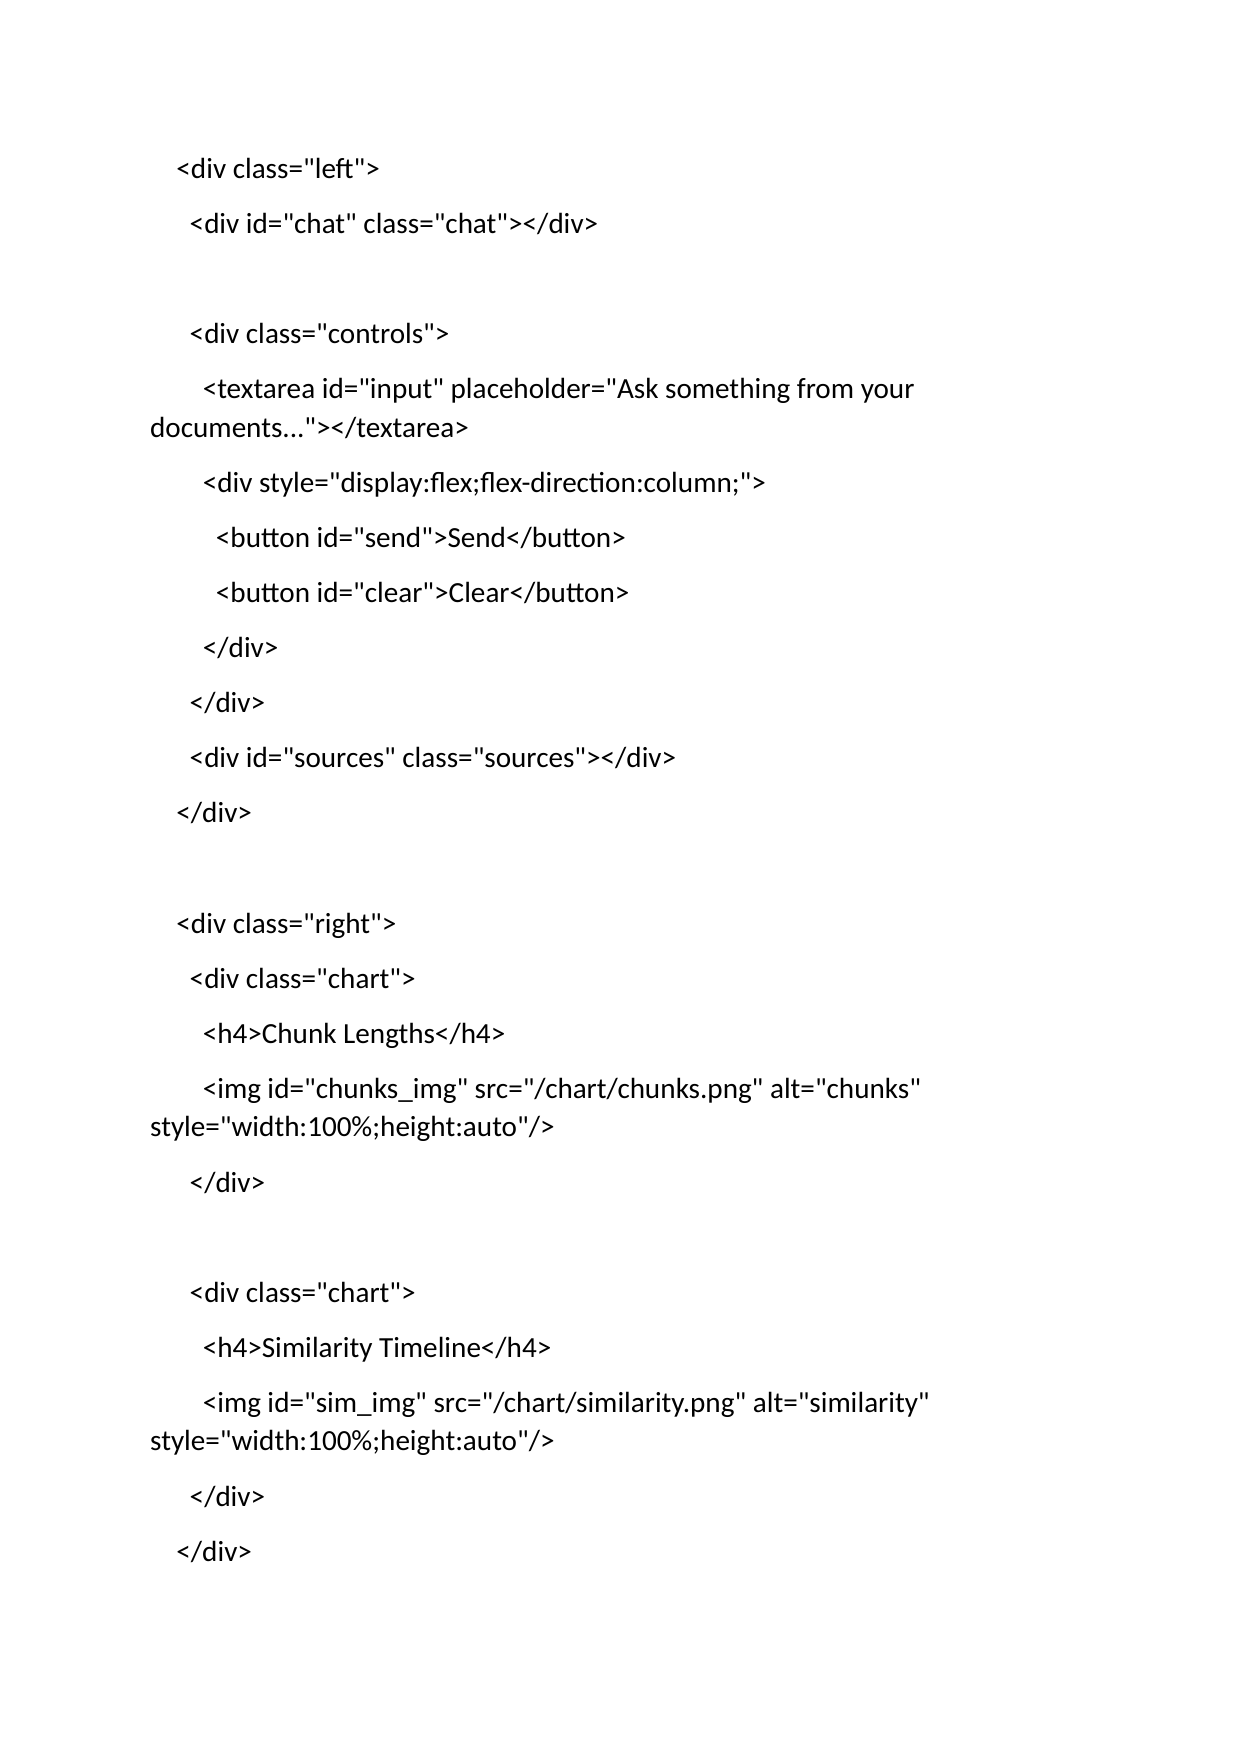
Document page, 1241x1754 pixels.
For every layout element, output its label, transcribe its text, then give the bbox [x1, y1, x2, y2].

text <div class="controls"> [150, 315, 1090, 351]
text <div id="sources" class="sources"></div> [150, 739, 1090, 775]
text <div id="chat" class="chat"></div> [150, 205, 1090, 241]
text <button id="clear">Clear</button> [150, 574, 1090, 610]
text <h4>Chunk Lengths</h4> [150, 1015, 1090, 1051]
text </div> [150, 1478, 1090, 1513]
text <h4>Similarity Timeline</h4> [150, 1329, 1090, 1364]
text <img id="sim_img" src="/chart/similarity.png" alt="similarity" style="width:100%;height:auto"/> [150, 1384, 1090, 1458]
text </div> [150, 1533, 1090, 1568]
text </div> [150, 1164, 1090, 1199]
text <div class="chart"> [150, 1274, 1090, 1309]
text </div> [150, 684, 1090, 720]
text <textarea id="input" placeholder="Ask something from your documents..."></textarea> [150, 370, 1090, 444]
text <div class="left"> [150, 150, 1090, 186]
text <div style="display:flex;flex-direction:column;"> [150, 464, 1090, 499]
text <div class="right"> [150, 905, 1090, 940]
text <div class="chart"> [150, 960, 1090, 996]
text <img id="chunks_img" src="/chart/chunks.png" alt="chunks" style="width:100%;height:auto"/> [150, 1070, 1090, 1144]
text <button id="send">Send</button> [150, 519, 1090, 555]
text </div> [150, 794, 1090, 830]
text </div> [150, 629, 1090, 665]
